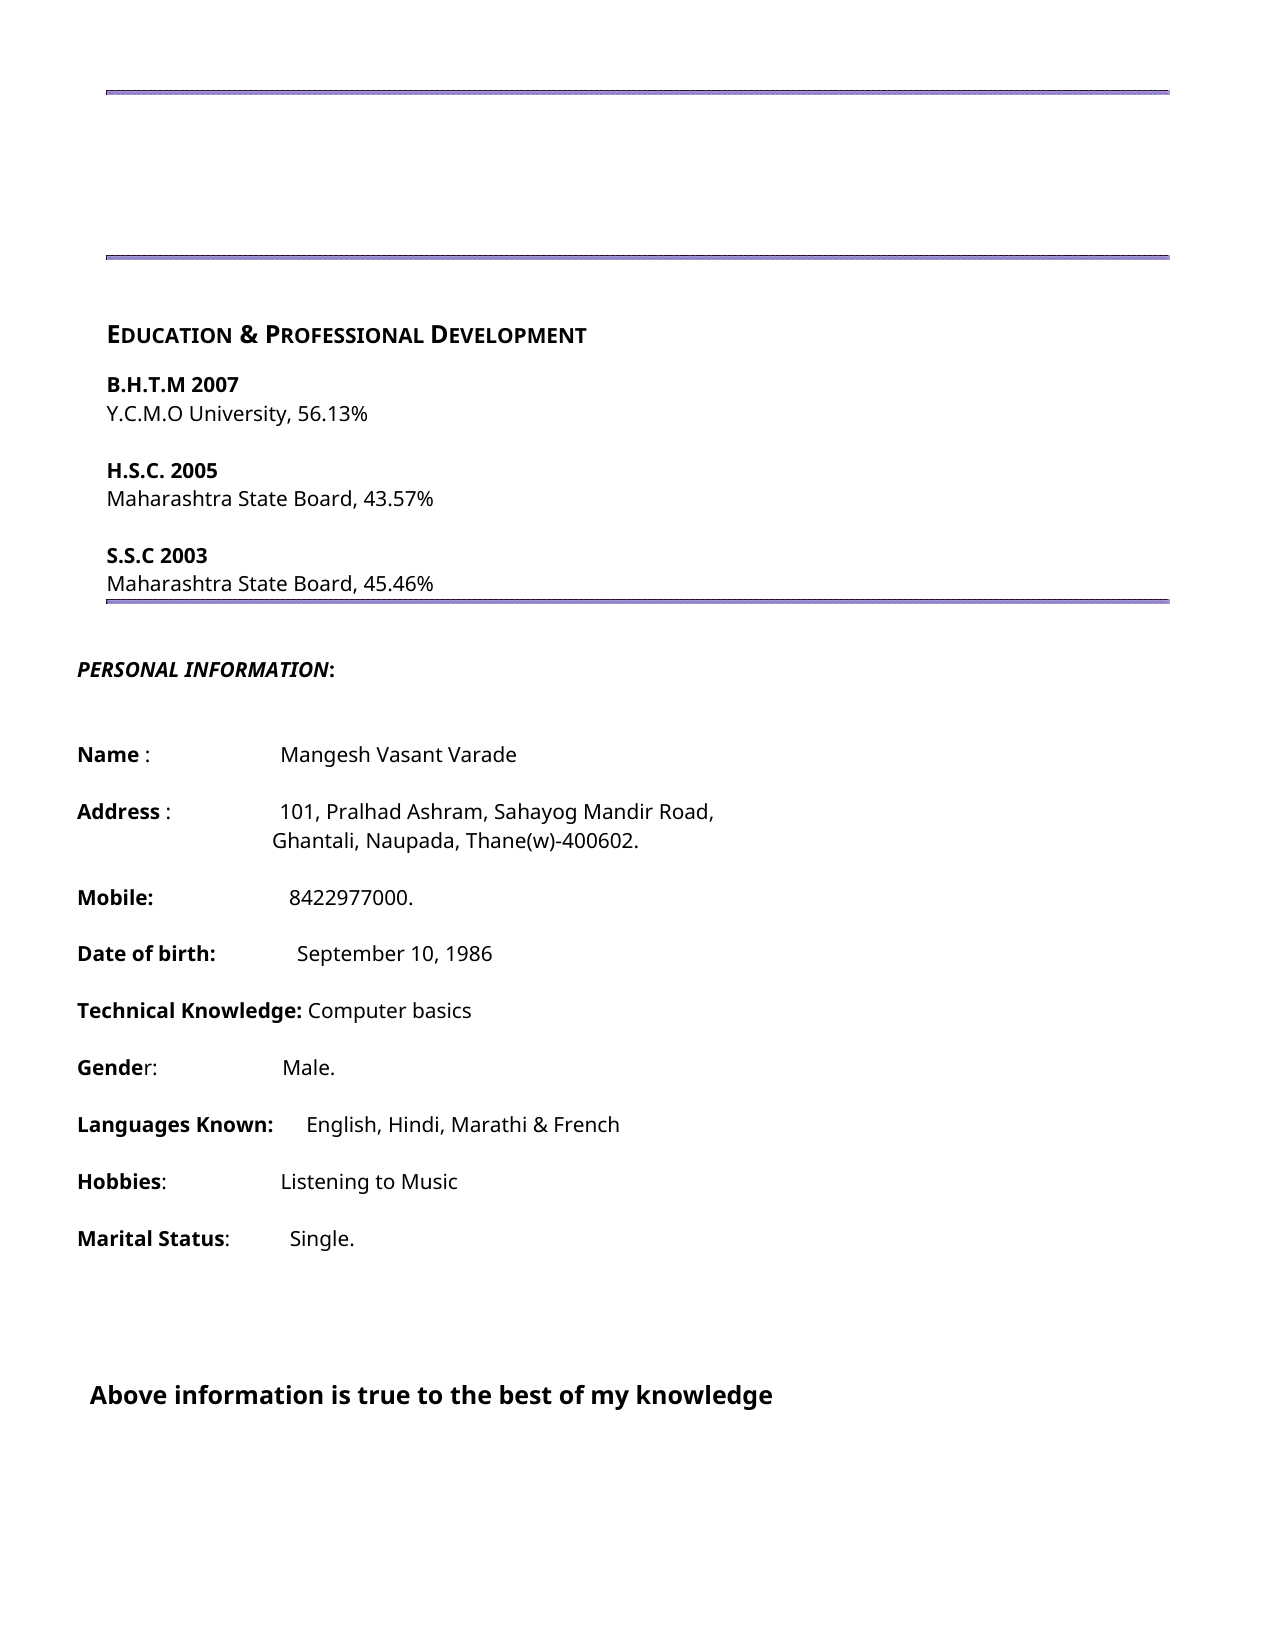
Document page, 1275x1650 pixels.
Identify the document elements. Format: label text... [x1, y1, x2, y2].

text Board, 43.57% [77, 484, 1163, 513]
text H.S.C. 2005 [77, 456, 1163, 484]
text Hobbies: Listening to Music [77, 1167, 1163, 1195]
text PERSONAL INFORMATION: [77, 655, 1163, 683]
text Above information is true to the best of my knowledge [77, 1378, 1163, 1412]
text S.S.C 2003 [77, 541, 1163, 569]
text , 56.13% [77, 399, 1163, 427]
text Gender: Male. [77, 1053, 1163, 1082]
text Languages Known: English, Hindi, Marathi & French [77, 1110, 1163, 1138]
text Name : Mangesh Vasant Varade [77, 740, 1163, 769]
picture [106, 597, 1170, 607]
text Board, 45.46% [77, 569, 1163, 598]
text Mobile: 8422977000. [77, 883, 1163, 911]
text Ghantali, Naupada, Thane(w)-400602. [77, 826, 1163, 854]
text Date of birth: September 10, 1986 [77, 939, 1163, 968]
text Address : 101, Pralhad Ashram, Sahayog Mandir Road, [77, 797, 1163, 826]
picture [106, 253, 1170, 262]
text EDUCATION & PROFESSIONAL DEVELOPMENT [77, 316, 1144, 351]
picture [106, 88, 1170, 97]
text Technical Knowledge: Computer basics [77, 996, 1163, 1025]
text Marital Status: Single. [77, 1224, 1163, 1252]
text B.H.T.M 2007 [77, 370, 1163, 399]
